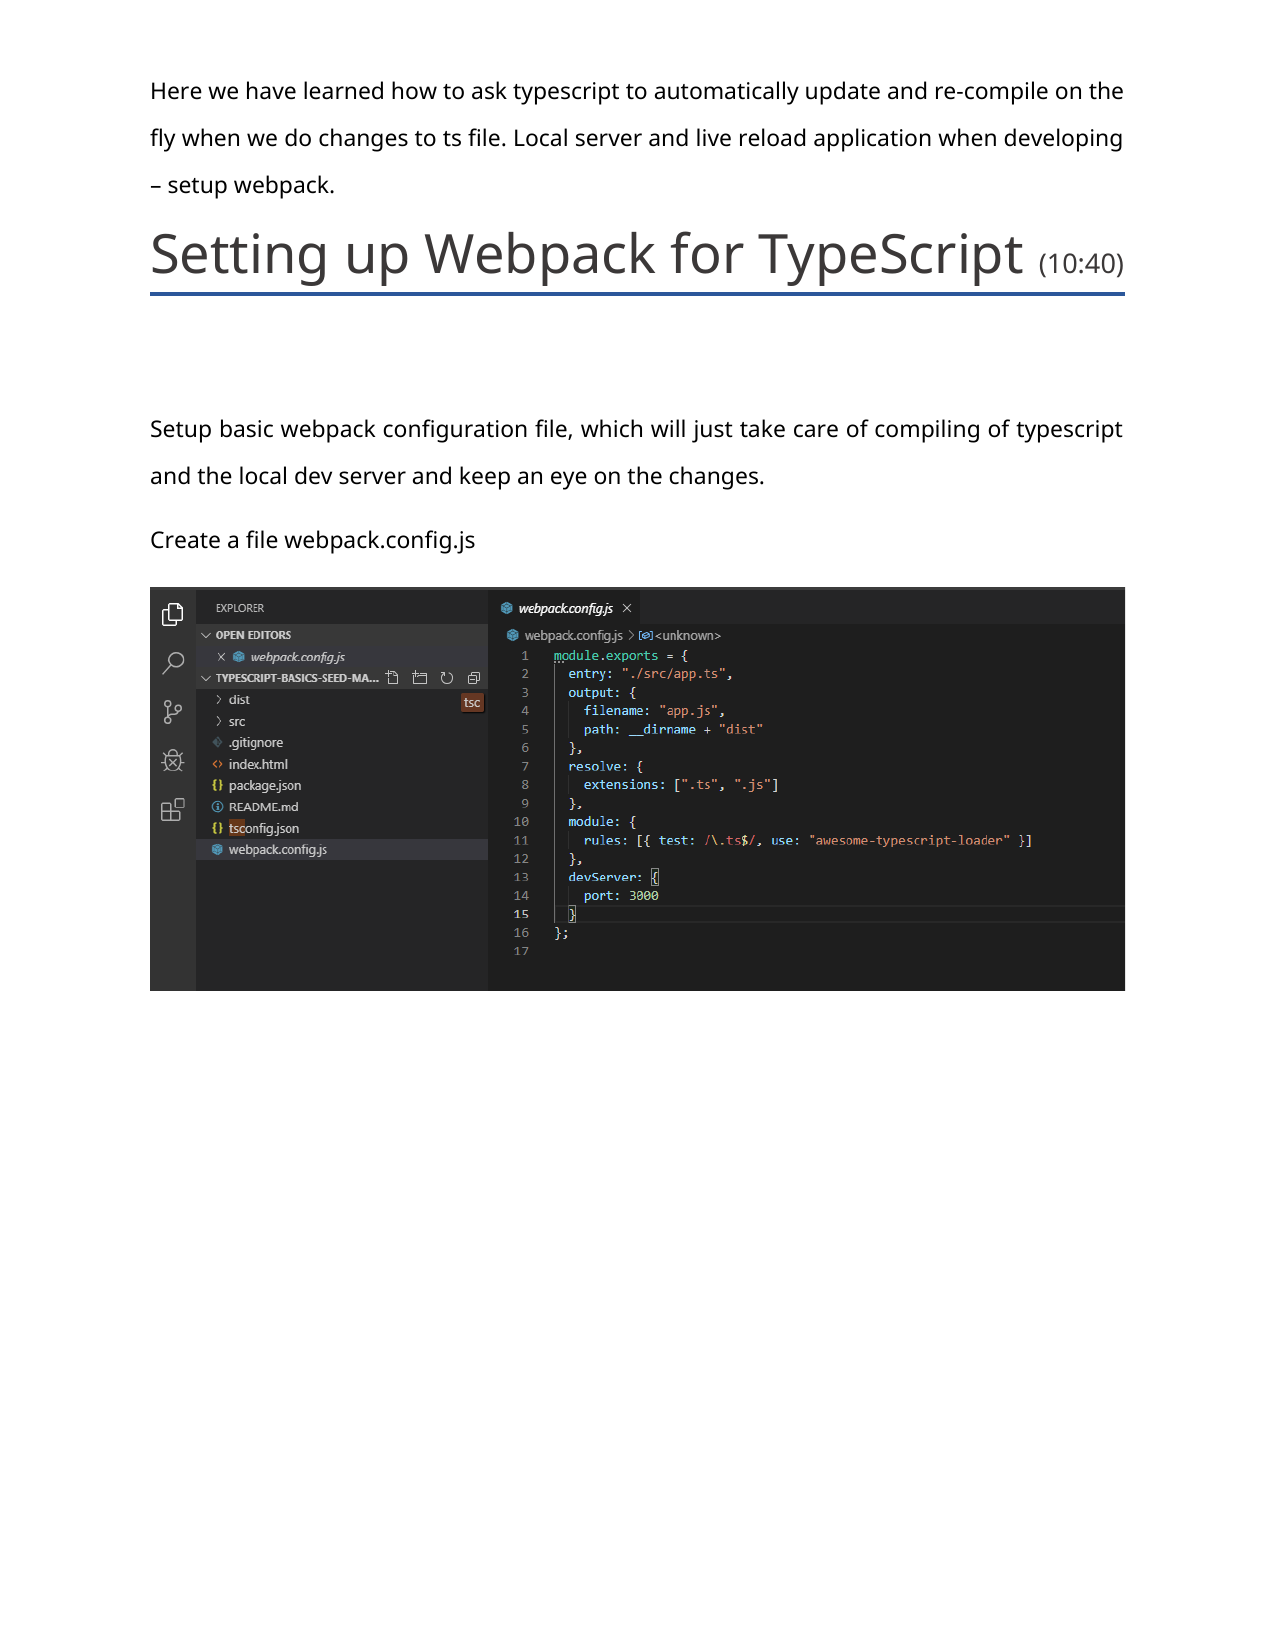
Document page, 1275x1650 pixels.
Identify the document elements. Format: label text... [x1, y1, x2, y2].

text Setup basic webpack configuration file, which will just take care of compiling of typescript and the local dev server and keep an eye on the changes. [150, 413, 1125, 491]
text Setting up Webpack for TypeScript (10:40) [150, 216, 1125, 292]
text Create a file webpack.config.js [150, 524, 1125, 555]
text Here we have learned how to ask typescript to automatically update and re-compile on the fly when we do changes to ts file. Local server and live reload application when developing – setup webpack. [150, 75, 1125, 200]
picture [150, 587, 1125, 991]
